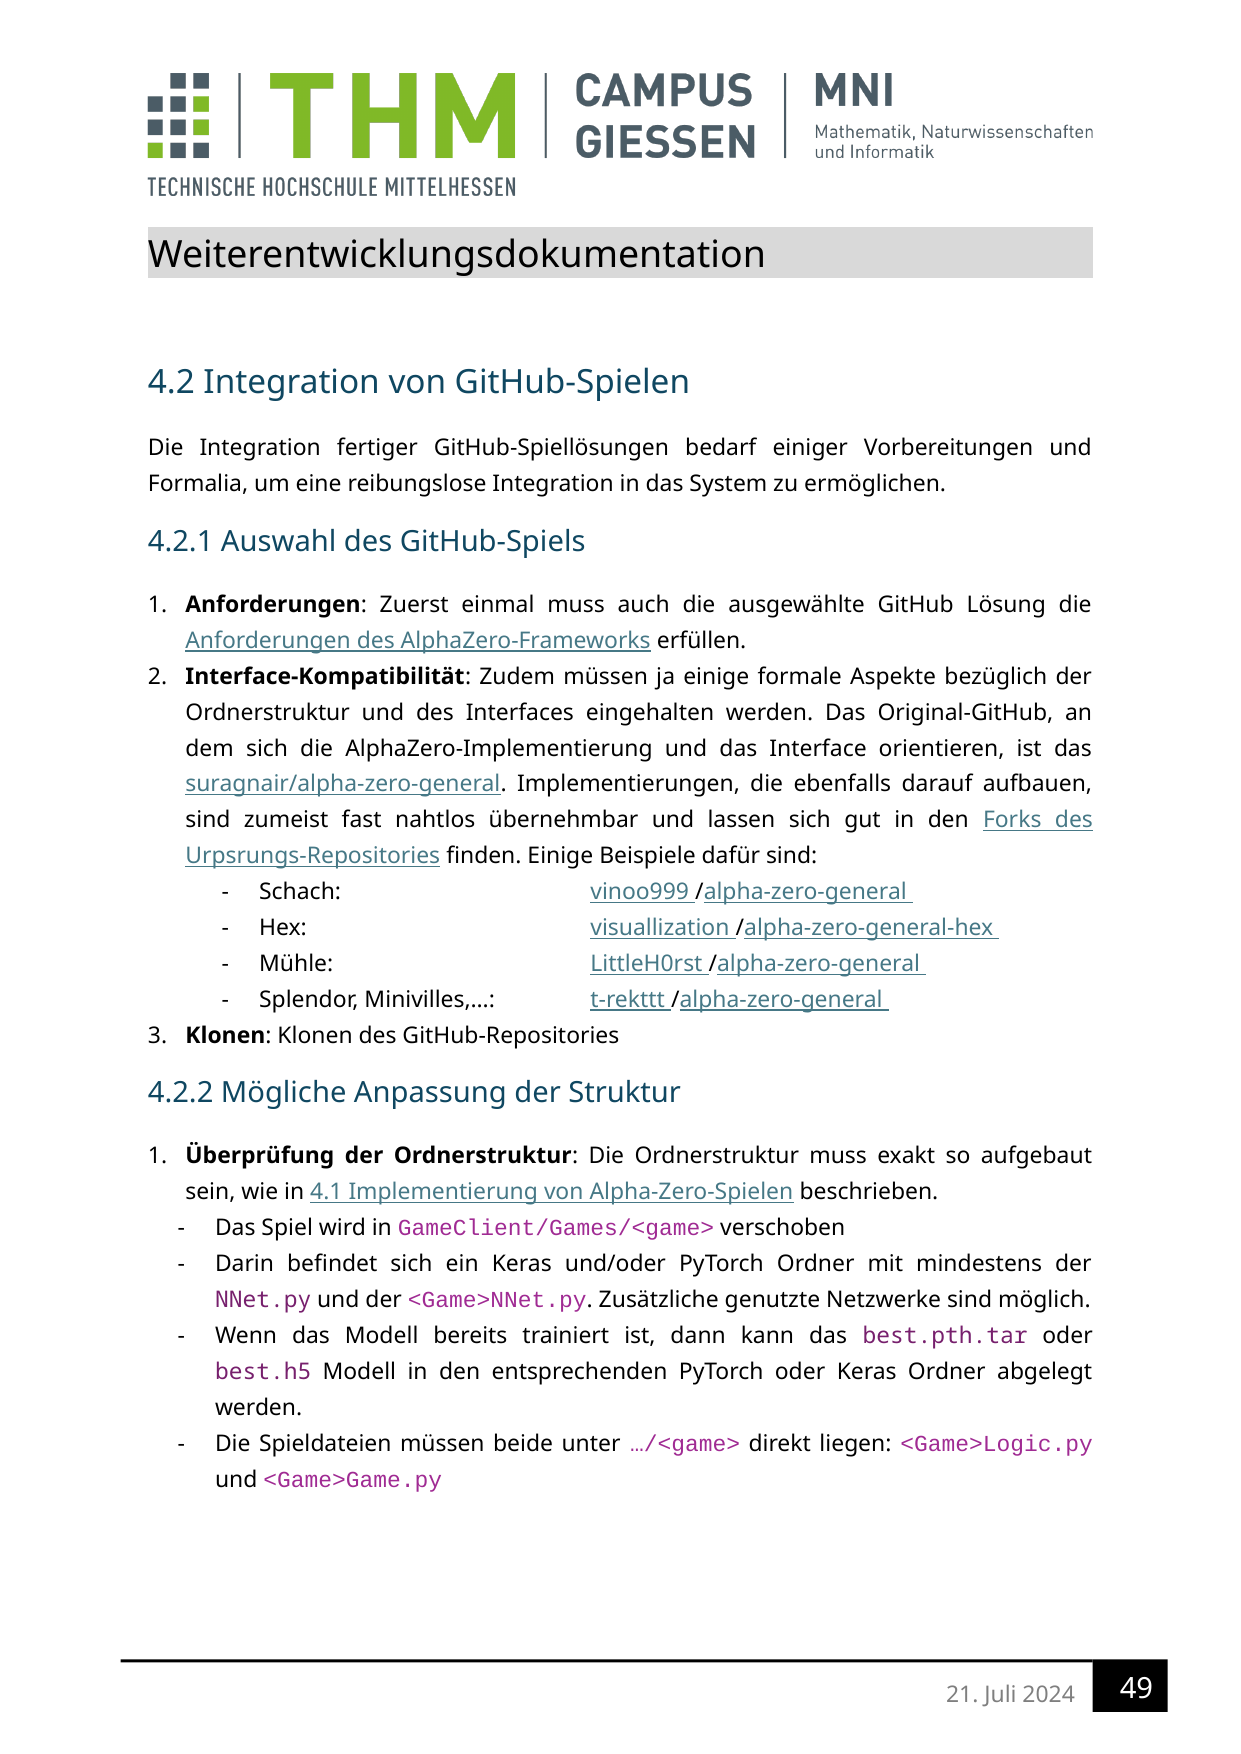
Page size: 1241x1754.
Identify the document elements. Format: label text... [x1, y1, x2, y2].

list Wenn das Modell bereits trainiert ist, dann kann das best.pth.tar oder best.h5 Modell in den entsprechenden PyTorch oder Keras Ordner abgelegt werden. [177, 1319, 1093, 1422]
list Schach: vinoo999 /alpha-zero-general [221, 875, 1093, 906]
list Mühle: LittleH0rst /alpha-zero-general [221, 947, 1093, 978]
text Die Integration fertiger GitHub-Spiellösungen bedarf einiger Vorbereitungen und Formalia, um eine reibungslose Integration in das System zu ermöglichen. [148, 431, 1093, 498]
list Anforderungen: Zuerst einmal muss auch die ausgewählte GitHub Lösung die Anforderungen des AlphaZero-Frameworks erfüllen. [148, 588, 1093, 655]
list Klonen: Klonen des GitHub-Repositories [148, 1019, 1093, 1050]
subtitle 4.2.1 Auswahl des GitHub-Spiels [148, 520, 1093, 559]
list Splendor, Minivilles,…: t-rekttt /alpha-zero-general [221, 983, 1093, 1014]
subtitle 4.2 Integration von GitHub-Spielen [148, 357, 1093, 403]
subtitle 4.2.2 Mögliche Anpassung der Struktur [148, 1072, 1093, 1111]
picture [147, 73, 1093, 196]
list Überprüfung der Ordnerstruktur: Die Ordnerstruktur muss exakt so aufgebaut sein, wie in 4.1 Implementierung von Alpha-Zero-Spielen beschrieben. [148, 1139, 1093, 1207]
list Hex: visuallization /alpha-zero-general-hex [221, 911, 1093, 942]
list Das Spiel wird in GameClient/Games/<game> verschoben [177, 1211, 1093, 1243]
list Interface-Kompatibilität: Zudem müssen ja einige formale Aspekte bezüglich der Ordnerstruktur und des Interfaces eingehalten werden. Das Original-GitHub, an dem sich die AlphaZero-Implementierung und das Interface orientieren, ist das suragnair/alpha-zero-general. Implementierungen, die ebenfalls darauf aufbauen, sind zumeist fast nahtlos übernehmbar und lassen sich gut in den Forks des Urpsrungs-Repositories finden. Einige Beispiele dafür sind: [148, 659, 1093, 871]
list Die Spieldateien müssen beide unter …/<game> direkt liegen: <Game>Logic.py und <Game>Game.py [177, 1427, 1093, 1494]
list Darin befindet sich ein Keras und/oder PyTorch Ordner mit mindestens der NNet.py und der <Game>NNet.py. Zusätzliche genutzte Netzwerke sind möglich. [177, 1247, 1093, 1314]
